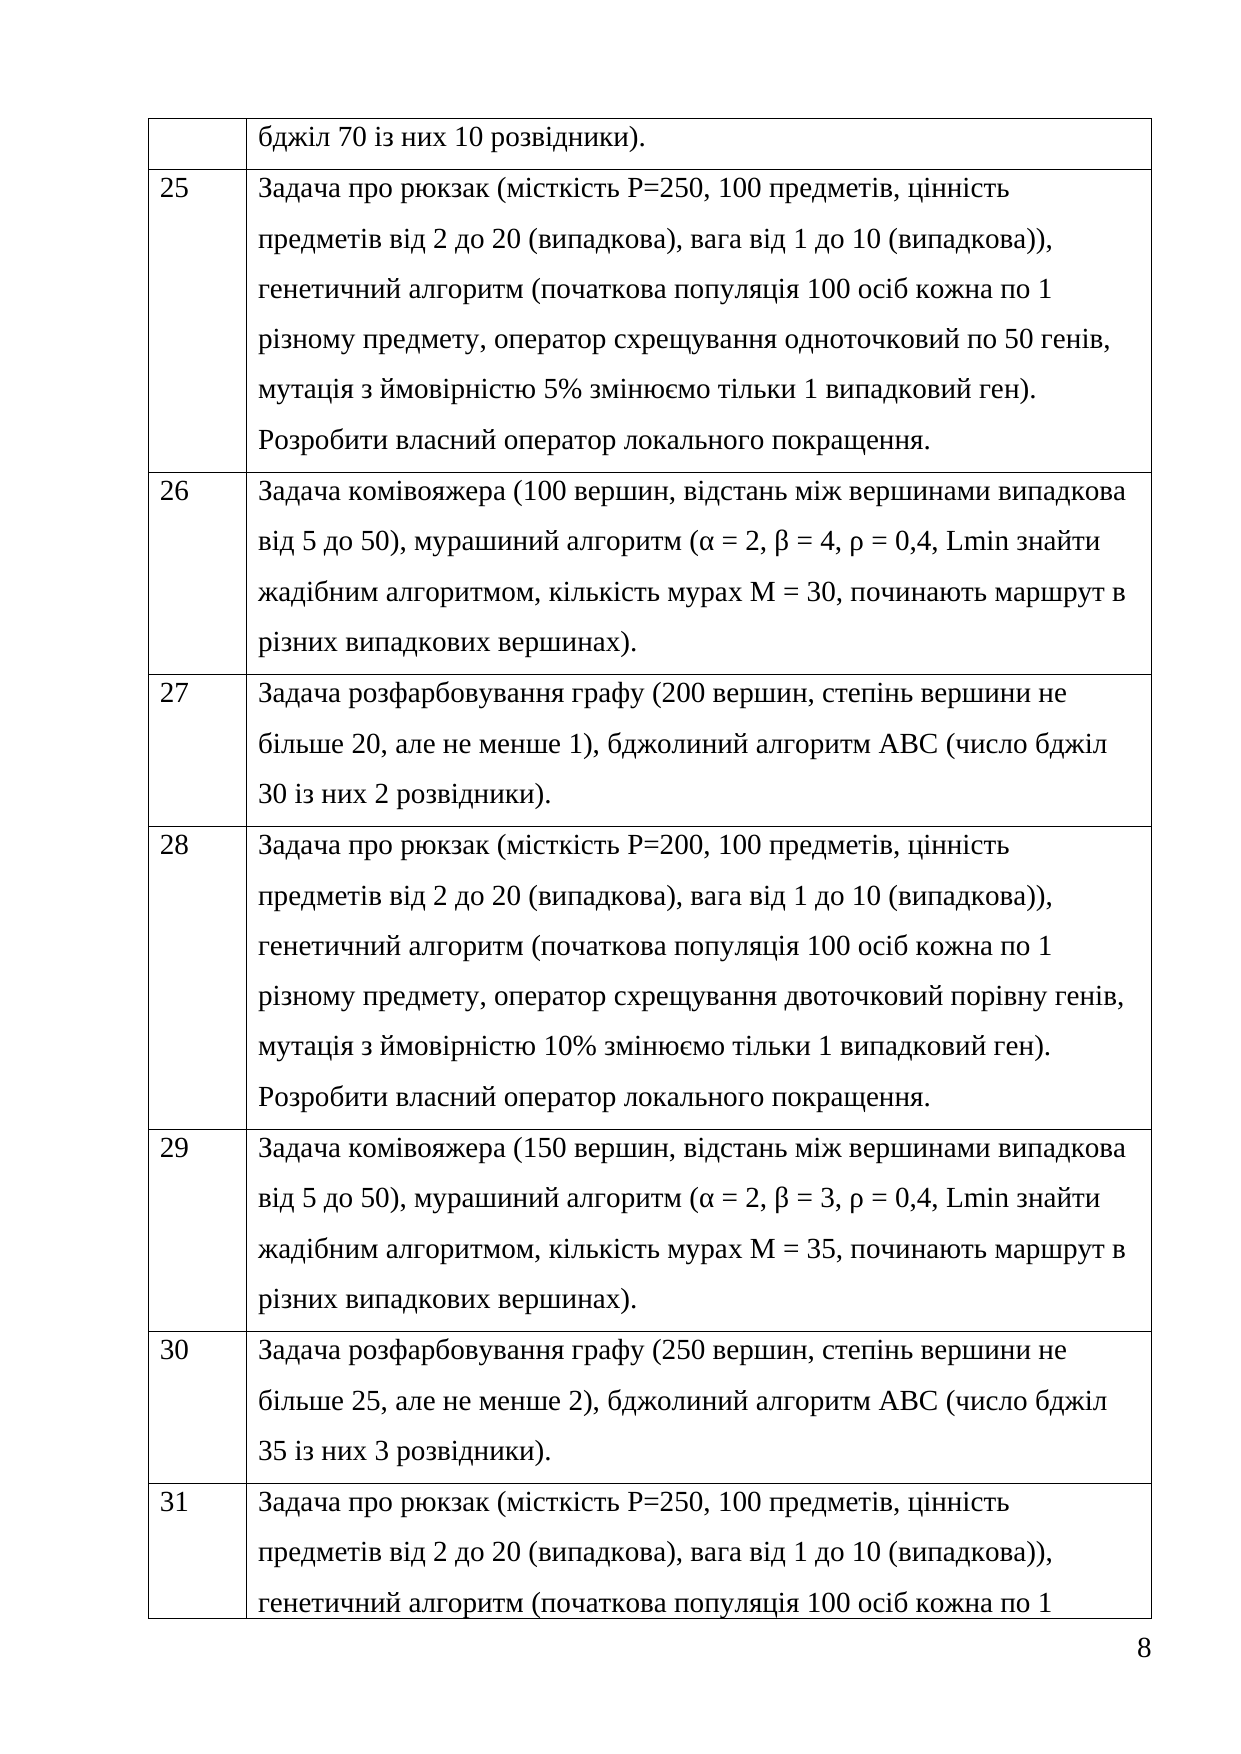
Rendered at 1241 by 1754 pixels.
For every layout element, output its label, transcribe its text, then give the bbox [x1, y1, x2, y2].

table_cell 27 [149, 675, 246, 826]
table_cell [247, 119, 1151, 169]
table_cell 28 [149, 827, 246, 1129]
table_cell 29 [149, 1130, 246, 1331]
table_cell Задача комівояжера (150 вершин, відстань між вершинами випадкова від 5 до 50), мурашиний алгоритм (α = 2, β = 3, ρ = 0,4, Lmin знайти жадібним алгоритмом, кількість мурах М = 35, починають маршрут в різних випадкових вершинах). [247, 1130, 1151, 1331]
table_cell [247, 1484, 1151, 1618]
table_cell 26 [149, 473, 246, 674]
table_cell 31 [149, 1484, 246, 1618]
table_cell Задача про рюкзак (місткість P=200, 100 предметів, цінність предметів від 2 до 20 (випадкова), вага від 1 до 10 (випадкова)), генетичний алгоритм (початкова популяція 100 осіб кожна по 1 різному предмету, оператор схрещування двоточковий порівну генів, мутація з ймовірністю 10% змінюємо тільки 1 випадковий ген). Розробити власний оператор локального покращення. [247, 827, 1151, 1129]
table_cell Задача розфарбовування графу (200 вершин, степінь вершини не більше 20, але не менше 1), бджолиний алгоритм ABC (число бджіл 30 із них 2 розвідники). [247, 675, 1151, 826]
table_cell 25 [149, 170, 246, 472]
table_cell Задача комівояжера (100 вершин, відстань між вершинами випадкова від 5 до 50), мурашиний алгоритм (α = 2, β = 4, ρ = 0,4, Lmin знайти жадібним алгоритмом, кількість мурах М = 30, починають маршрут в різних випадкових вершинах). [247, 473, 1151, 674]
table_cell Задача розфарбовування графу (250 вершин, степінь вершини не більше 25, але не менше 2), бджолиний алгоритм ABC (число бджіл 35 із них 3 розвідники). [247, 1332, 1151, 1483]
table_cell 24 [149, 119, 246, 169]
table_cell 30 [149, 1332, 246, 1483]
